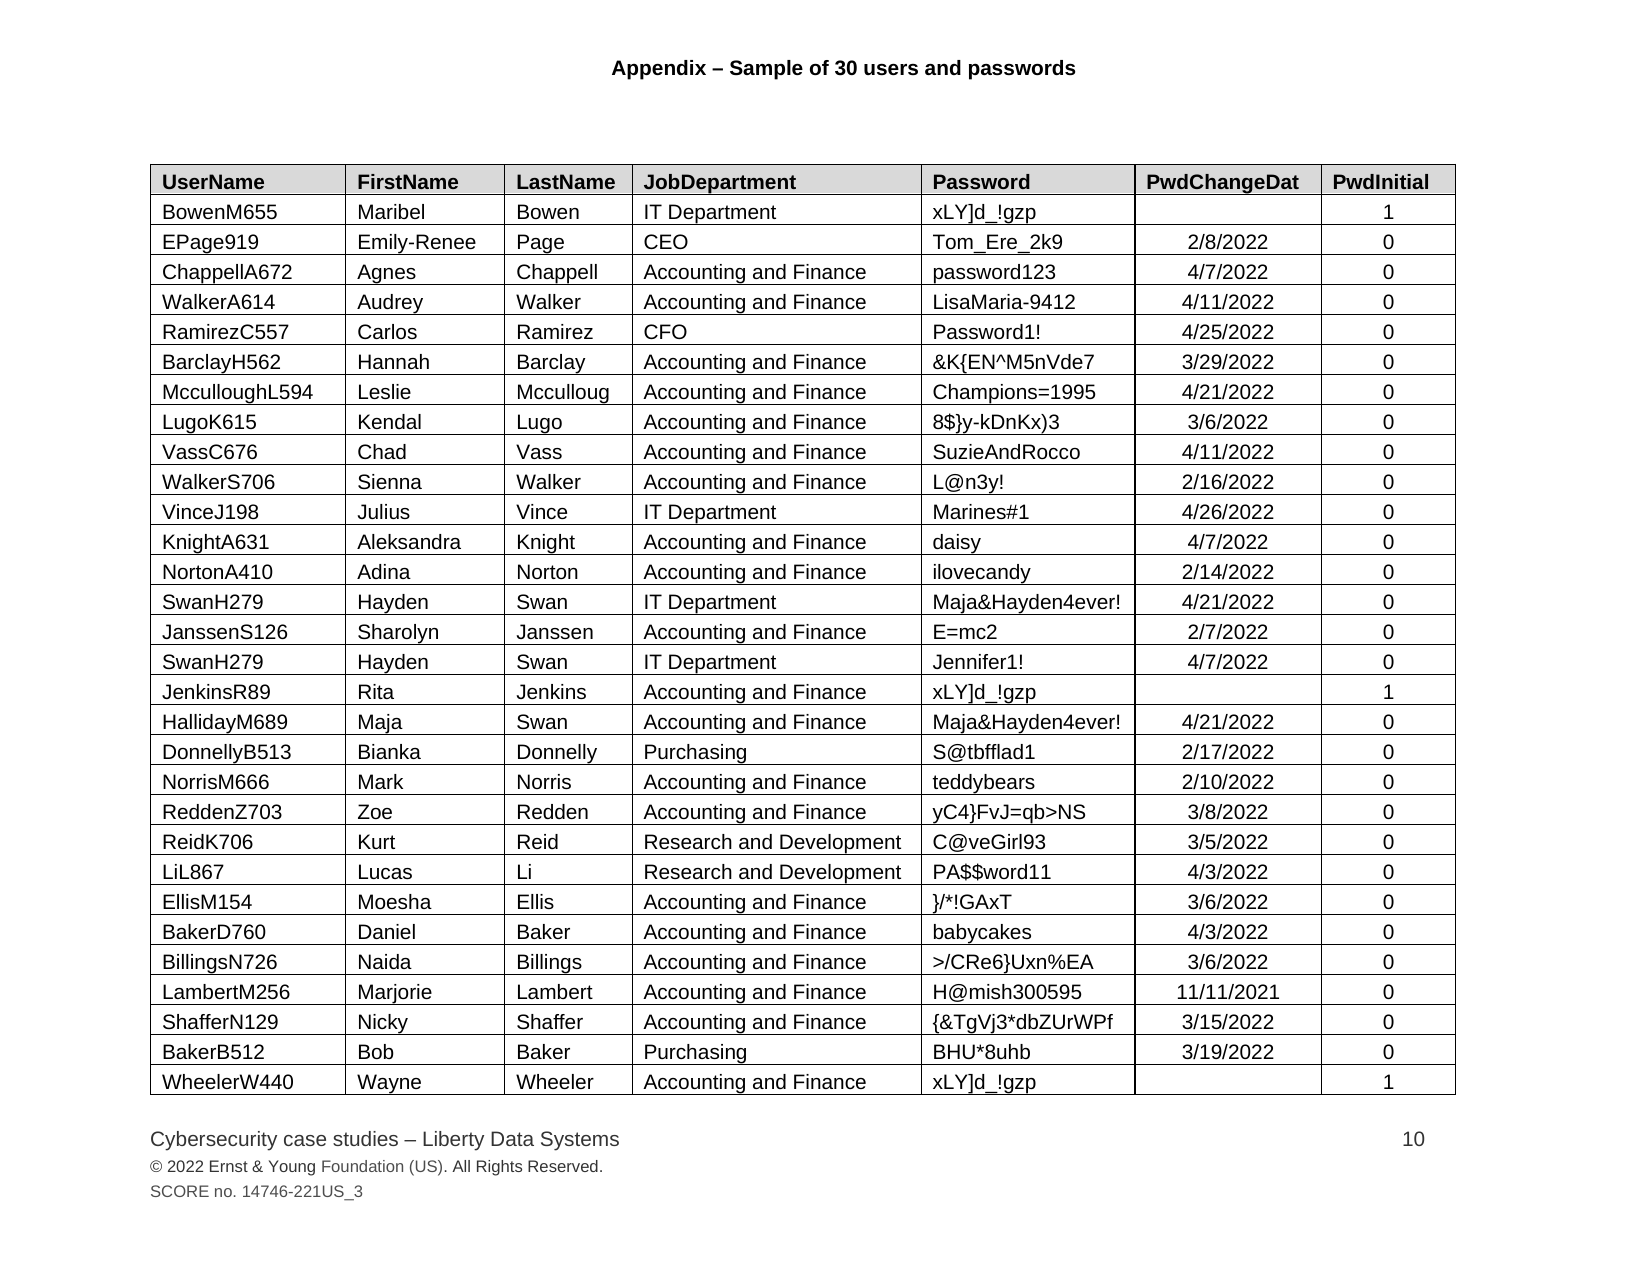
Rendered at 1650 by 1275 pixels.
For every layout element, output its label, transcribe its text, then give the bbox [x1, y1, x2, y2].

table_cell 3/8/2022 [1136, 795, 1321, 823]
table_cell 2/7/2022 [1136, 615, 1321, 643]
table_cell WalkerA614 [151, 285, 345, 313]
table_cell Mccullough [505, 375, 632, 403]
table_cell password123 [922, 255, 1134, 283]
table_cell Swan [505, 645, 632, 673]
table_cell 4/25/2022 [1136, 315, 1321, 343]
table_cell daisy [922, 525, 1134, 553]
table_cell 0 [1322, 795, 1455, 823]
table_cell Marines#1 [922, 495, 1134, 523]
table_cell Chappell [505, 255, 632, 283]
table_cell BHU*8uhb [922, 1035, 1134, 1063]
table_cell 0 [1322, 255, 1455, 283]
table_cell E=mc2 [922, 615, 1134, 643]
table_cell [1136, 195, 1321, 223]
table_cell Rita [346, 675, 504, 703]
table_cell JanssenS126 [151, 615, 345, 643]
table_cell Ellis [505, 885, 632, 913]
table_header LastName [505, 165, 632, 193]
table_cell Janssen [505, 615, 632, 643]
table_header PwdInitial [1322, 165, 1455, 193]
table_cell ChappellA672 [151, 255, 345, 283]
table_cell Leslie [346, 375, 504, 403]
table_cell Champions=1995 [922, 375, 1134, 403]
table_cell Chad [346, 435, 504, 463]
table_cell Barclay [505, 345, 632, 373]
table_cell L@n3y! [922, 465, 1134, 493]
table_cell [1136, 1065, 1321, 1093]
table_cell Lugo [505, 405, 632, 433]
table_cell 11/11/2021 [1136, 975, 1321, 1003]
table_cell WheelerW440 [151, 1065, 345, 1093]
table_cell Accounting and Finance [633, 765, 921, 793]
table_cell Accounting and Finance [633, 435, 921, 463]
table_cell Baker [505, 915, 632, 943]
table_cell 0 [1322, 1035, 1455, 1063]
table_cell Walker [505, 285, 632, 313]
table_cell 4/7/2022 [1136, 255, 1321, 283]
table_cell Research and Development [633, 855, 921, 883]
table_cell 1 [1322, 195, 1455, 223]
table_cell CEO [633, 225, 921, 253]
table_cell 0 [1322, 705, 1455, 733]
table_header JobDepartment [633, 165, 921, 193]
table_cell IT Department [633, 195, 921, 223]
table_cell Marjorie [346, 975, 504, 1003]
table_cell 4/26/2022 [1136, 495, 1321, 523]
table_cell RamirezC557 [151, 315, 345, 343]
table_cell LambertM256 [151, 975, 345, 1003]
table_cell Agnes [346, 255, 504, 283]
table_cell 4/11/2022 [1136, 435, 1321, 463]
table_cell >/CRe6}Uxn%EA [922, 945, 1134, 973]
table_cell IT Department [633, 495, 921, 523]
table_cell 3/29/2022 [1136, 345, 1321, 373]
table_cell SuzieAndRocco [922, 435, 1134, 463]
table_cell ReddenZ703 [151, 795, 345, 823]
table_cell Jenkins [505, 675, 632, 703]
table_cell H@mish300595 [922, 975, 1134, 1003]
table_cell McculloughL594 [151, 375, 345, 403]
table_cell Sienna [346, 465, 504, 493]
table_cell Accounting and Finance [633, 285, 921, 313]
table_cell VassC676 [151, 435, 345, 463]
table_cell Baker [505, 1035, 632, 1063]
table_cell Accounting and Finance [633, 1005, 921, 1033]
table_cell 3/19/2022 [1136, 1035, 1321, 1063]
table_cell xLY]d_!gzp [922, 675, 1134, 703]
table_cell BakerD760 [151, 915, 345, 943]
table_cell 2/17/2022 [1136, 735, 1321, 763]
table_cell Hayden [346, 585, 504, 613]
table_cell 4/3/2022 [1136, 915, 1321, 943]
table_cell Accounting and Finance [633, 615, 921, 643]
table_cell ReidK706 [151, 825, 345, 853]
table_cell C@veGirl93 [922, 825, 1134, 853]
table_cell 0 [1322, 555, 1455, 583]
table_cell LugoK615 [151, 405, 345, 433]
table_cell NorrisM666 [151, 765, 345, 793]
table_cell 0 [1322, 885, 1455, 913]
table_cell Password1! [922, 315, 1134, 343]
table_cell Julius [346, 495, 504, 523]
table_cell Bowen [505, 195, 632, 223]
table_cell Shaffer [505, 1005, 632, 1033]
table_cell 0 [1322, 825, 1455, 853]
table_cell Carlos [346, 315, 504, 343]
table_cell 0 [1322, 855, 1455, 883]
table_cell 3/6/2022 [1136, 405, 1321, 433]
table_cell EPage919 [151, 225, 345, 253]
table_cell NortonA410 [151, 555, 345, 583]
table_cell Accounting and Finance [633, 885, 921, 913]
table_cell Norris [505, 765, 632, 793]
table_cell 0 [1322, 945, 1455, 973]
table_cell Zoe [346, 795, 504, 823]
table_cell xLY]d_!gzp [922, 195, 1134, 223]
table_cell Donnelly [505, 735, 632, 763]
table_cell }/*!GAxT [922, 885, 1134, 913]
table_cell 4/3/2022 [1136, 855, 1321, 883]
table_cell Accounting and Finance [633, 1065, 921, 1093]
table_cell ShafferN129 [151, 1005, 345, 1033]
table_cell 2/14/2022 [1136, 555, 1321, 583]
table_cell 1 [1322, 675, 1455, 703]
table_cell 2/16/2022 [1136, 465, 1321, 493]
table_cell 0 [1322, 525, 1455, 553]
table_cell Bianka [346, 735, 504, 763]
table_cell Purchasing [633, 1035, 921, 1063]
table_cell Swan [505, 705, 632, 733]
table_cell Wheeler [505, 1065, 632, 1093]
table_cell LisaMaria-9412 [922, 285, 1134, 313]
table_cell IT Department [633, 585, 921, 613]
table_cell 0 [1322, 585, 1455, 613]
table_header UserName [151, 165, 345, 193]
table_cell Norton [505, 555, 632, 583]
table_cell DonnellyB513 [151, 735, 345, 763]
table_cell 4/21/2022 [1136, 705, 1321, 733]
table_cell Vince [505, 495, 632, 523]
table_cell Reid [505, 825, 632, 853]
table_cell 0 [1322, 495, 1455, 523]
table_cell Lucas [346, 855, 504, 883]
table_cell Maja [346, 705, 504, 733]
table_cell SwanH279 [151, 645, 345, 673]
table_cell 4/7/2022 [1136, 645, 1321, 673]
table_cell [1136, 675, 1321, 703]
table_cell Accounting and Finance [633, 915, 921, 943]
table_cell 0 [1322, 615, 1455, 643]
table_cell Aleksandra [346, 525, 504, 553]
table_cell teddybears [922, 765, 1134, 793]
table_cell Accounting and Finance [633, 795, 921, 823]
table_cell Accounting and Finance [633, 465, 921, 493]
table_cell EllisM154 [151, 885, 345, 913]
table_cell Adina [346, 555, 504, 583]
table_cell Accounting and Finance [633, 255, 921, 283]
table_cell SwanH279 [151, 585, 345, 613]
table_cell Audrey [346, 285, 504, 313]
table_cell IT Department [633, 645, 921, 673]
table_cell 4/11/2022 [1136, 285, 1321, 313]
table_cell 0 [1322, 315, 1455, 343]
table_cell 4/7/2022 [1136, 525, 1321, 553]
table_cell HallidayM689 [151, 705, 345, 733]
table_cell CFO [633, 315, 921, 343]
table_cell yC4}FvJ=qb>NS [922, 795, 1134, 823]
table_cell Hayden [346, 645, 504, 673]
table_cell Accounting and Finance [633, 345, 921, 373]
table_cell 0 [1322, 915, 1455, 943]
table_header PwdChangeDate [1136, 165, 1321, 193]
table_cell Naida [346, 945, 504, 973]
table_cell LiL867 [151, 855, 345, 883]
table_cell babycakes [922, 915, 1134, 943]
table_cell 0 [1322, 285, 1455, 313]
table_cell 0 [1322, 735, 1455, 763]
table_cell Ramirez [505, 315, 632, 343]
table_cell VinceJ198 [151, 495, 345, 523]
table_cell xLY]d_!gzp [922, 1065, 1134, 1093]
table_cell KnightA631 [151, 525, 345, 553]
table_cell S@tbfflad1 [922, 735, 1134, 763]
table_cell Moesha [346, 885, 504, 913]
table_cell Accounting and Finance [633, 405, 921, 433]
table_cell Redden [505, 795, 632, 823]
table_cell 3/6/2022 [1136, 945, 1321, 973]
table_cell Nicky [346, 1005, 504, 1033]
table_cell 0 [1322, 1005, 1455, 1033]
table_cell Accounting and Finance [633, 975, 921, 1003]
table_cell 3/6/2022 [1136, 885, 1321, 913]
table_cell Accounting and Finance [633, 555, 921, 583]
table_cell JenkinsR89 [151, 675, 345, 703]
table_cell 0 [1322, 405, 1455, 433]
table_cell Mark [346, 765, 504, 793]
table_cell Accounting and Finance [633, 375, 921, 403]
table_cell Emily-Renee [346, 225, 504, 253]
table_cell Wayne [346, 1065, 504, 1093]
table_cell 2/10/2022 [1136, 765, 1321, 793]
table_cell 8$}y-kDnKx)3 [922, 405, 1134, 433]
table_cell 0 [1322, 465, 1455, 493]
table_cell Walker [505, 465, 632, 493]
table_cell Jennifer1! [922, 645, 1134, 673]
table_header Password [922, 165, 1134, 193]
table_cell Maja&Hayden4ever! [922, 585, 1134, 613]
table_cell Page [505, 225, 632, 253]
table_cell 0 [1322, 975, 1455, 1003]
table_cell &K{EN^M5nVde7 [922, 345, 1134, 373]
table_cell WalkerS706 [151, 465, 345, 493]
table_cell Swan [505, 585, 632, 613]
table_cell 3/15/2022 [1136, 1005, 1321, 1033]
table_cell Accounting and Finance [633, 705, 921, 733]
table_header FirstName [346, 165, 504, 193]
table_cell 0 [1322, 765, 1455, 793]
table_cell {&TgVj3*dbZUrWPf? [922, 1005, 1134, 1033]
table_cell Li [505, 855, 632, 883]
table_cell 0 [1322, 225, 1455, 253]
table_cell 3/5/2022 [1136, 825, 1321, 853]
table_cell 2/8/2022 [1136, 225, 1321, 253]
table_cell Lambert [505, 975, 632, 1003]
table_cell BillingsN726 [151, 945, 345, 973]
table_cell Accounting and Finance [633, 945, 921, 973]
table_cell Hannah [346, 345, 504, 373]
table_cell 0 [1322, 435, 1455, 463]
table_cell Bob [346, 1035, 504, 1063]
table_cell BakerB512 [151, 1035, 345, 1063]
table_cell Research and Development [633, 825, 921, 853]
table_cell ilovecandy [922, 555, 1134, 583]
table_cell BarclayH562 [151, 345, 345, 373]
table_cell PA$$word11 [922, 855, 1134, 883]
table_cell Tom_Ere_2k9 [922, 225, 1134, 253]
table_cell Knight [505, 525, 632, 553]
table_cell Accounting and Finance [633, 525, 921, 553]
table_cell Kendal [346, 405, 504, 433]
table_cell 0 [1322, 345, 1455, 373]
table_cell Daniel [346, 915, 504, 943]
table_cell Sharolyn [346, 615, 504, 643]
table_cell 4/21/2022 [1136, 585, 1321, 613]
table_cell Billings [505, 945, 632, 973]
table_cell 0 [1322, 375, 1455, 403]
table_cell Maja&Hayden4ever! [922, 705, 1134, 733]
table_cell 1 [1322, 1065, 1455, 1093]
table_cell BowenM655 [151, 195, 345, 223]
table_cell 4/21/2022 [1136, 375, 1321, 403]
table_cell Maribel [346, 195, 504, 223]
table_cell Accounting and Finance [633, 675, 921, 703]
table_cell Purchasing [633, 735, 921, 763]
table_cell Vass [505, 435, 632, 463]
table_cell 0 [1322, 645, 1455, 673]
table_cell Kurt [346, 825, 504, 853]
